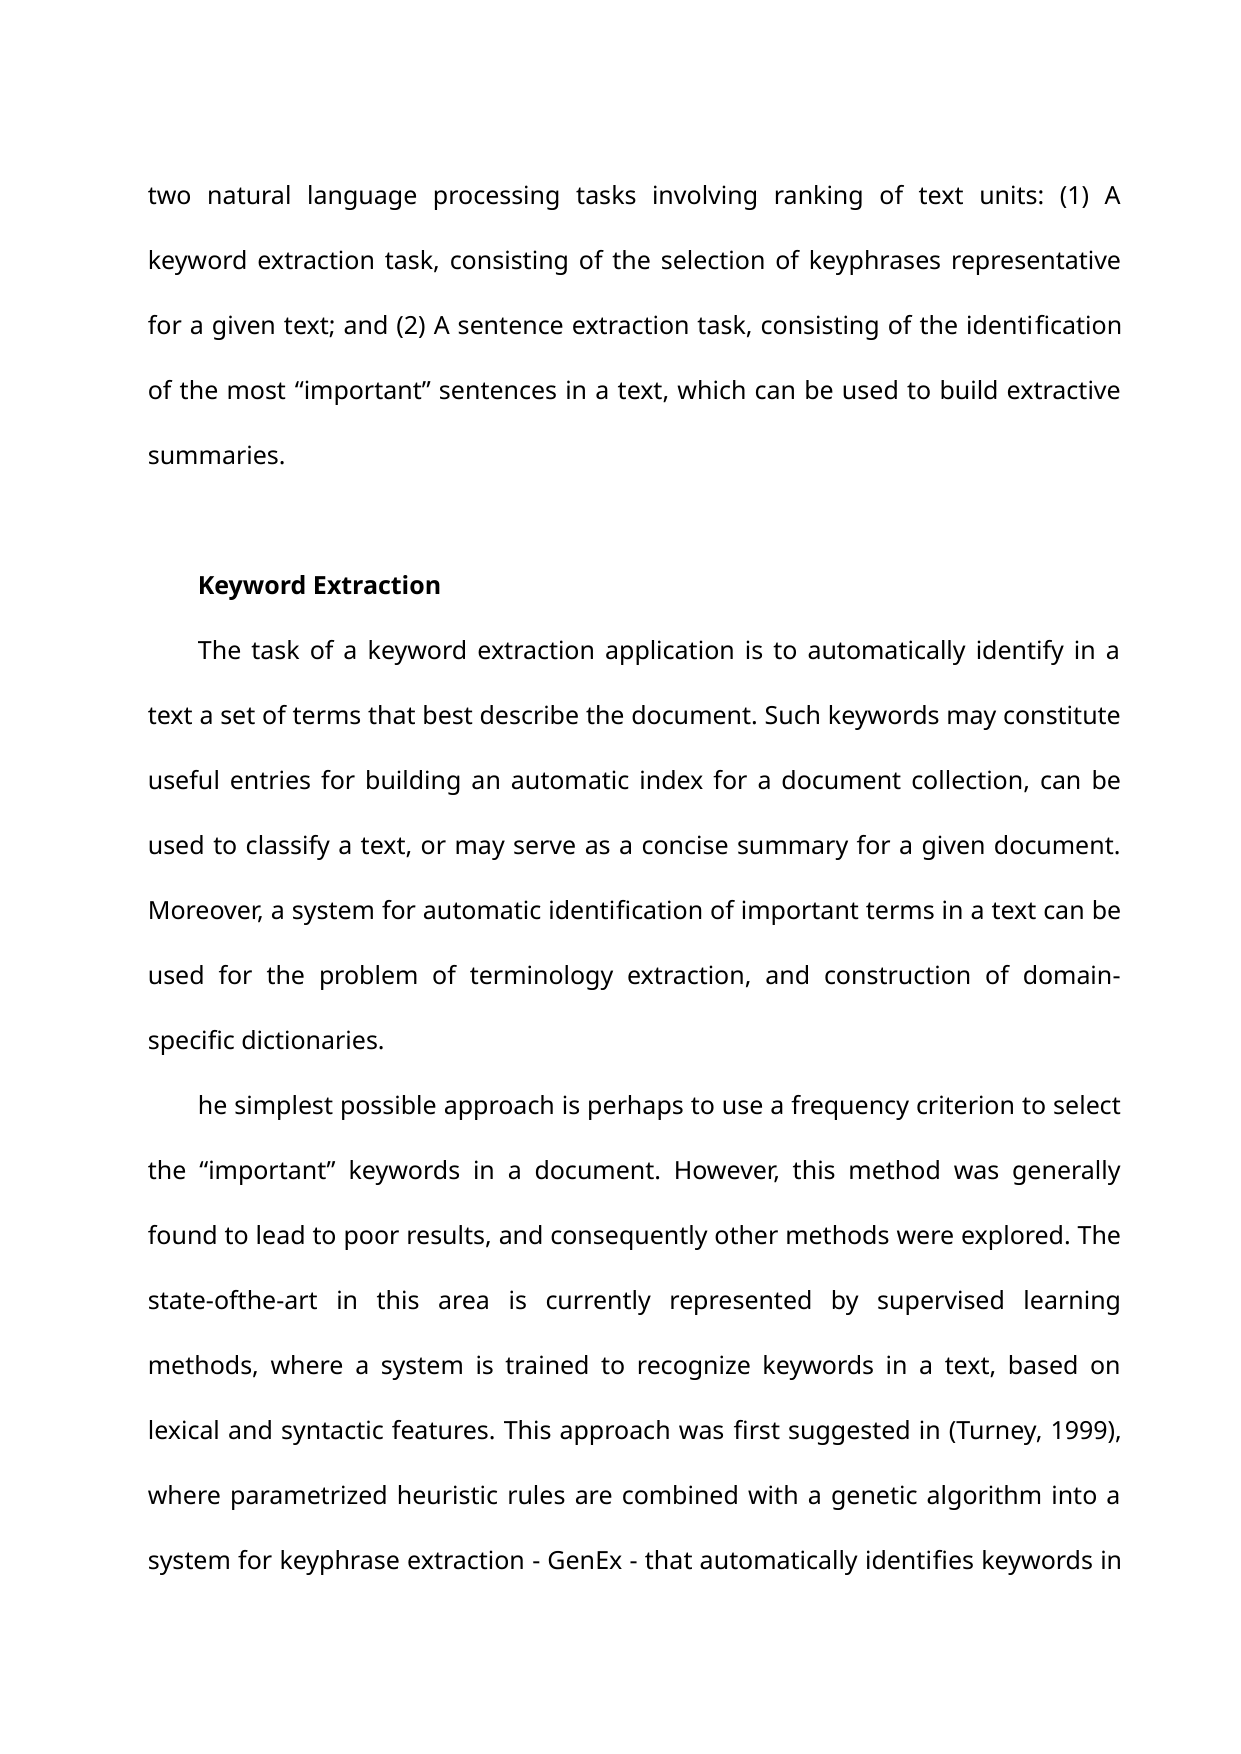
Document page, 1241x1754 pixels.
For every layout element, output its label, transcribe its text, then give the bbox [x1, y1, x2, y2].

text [148, 1072, 1122, 1592]
text Keyword Extraction [148, 552, 1122, 617]
text The task of a keyword extraction application is to automatically identify in a text a set of terms that best describe the document. Such keywords may constitute useful entries for building an automatic index for a document collection, can be used to classify a text, or may serve as a concise summary for a given document. Moreover, a system for automatic identiﬁcation of important terms in a text can be used for the problem of terminology extraction, and construction of domain-speciﬁc dictionaries. [148, 617, 1122, 1072]
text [148, 162, 1122, 487]
